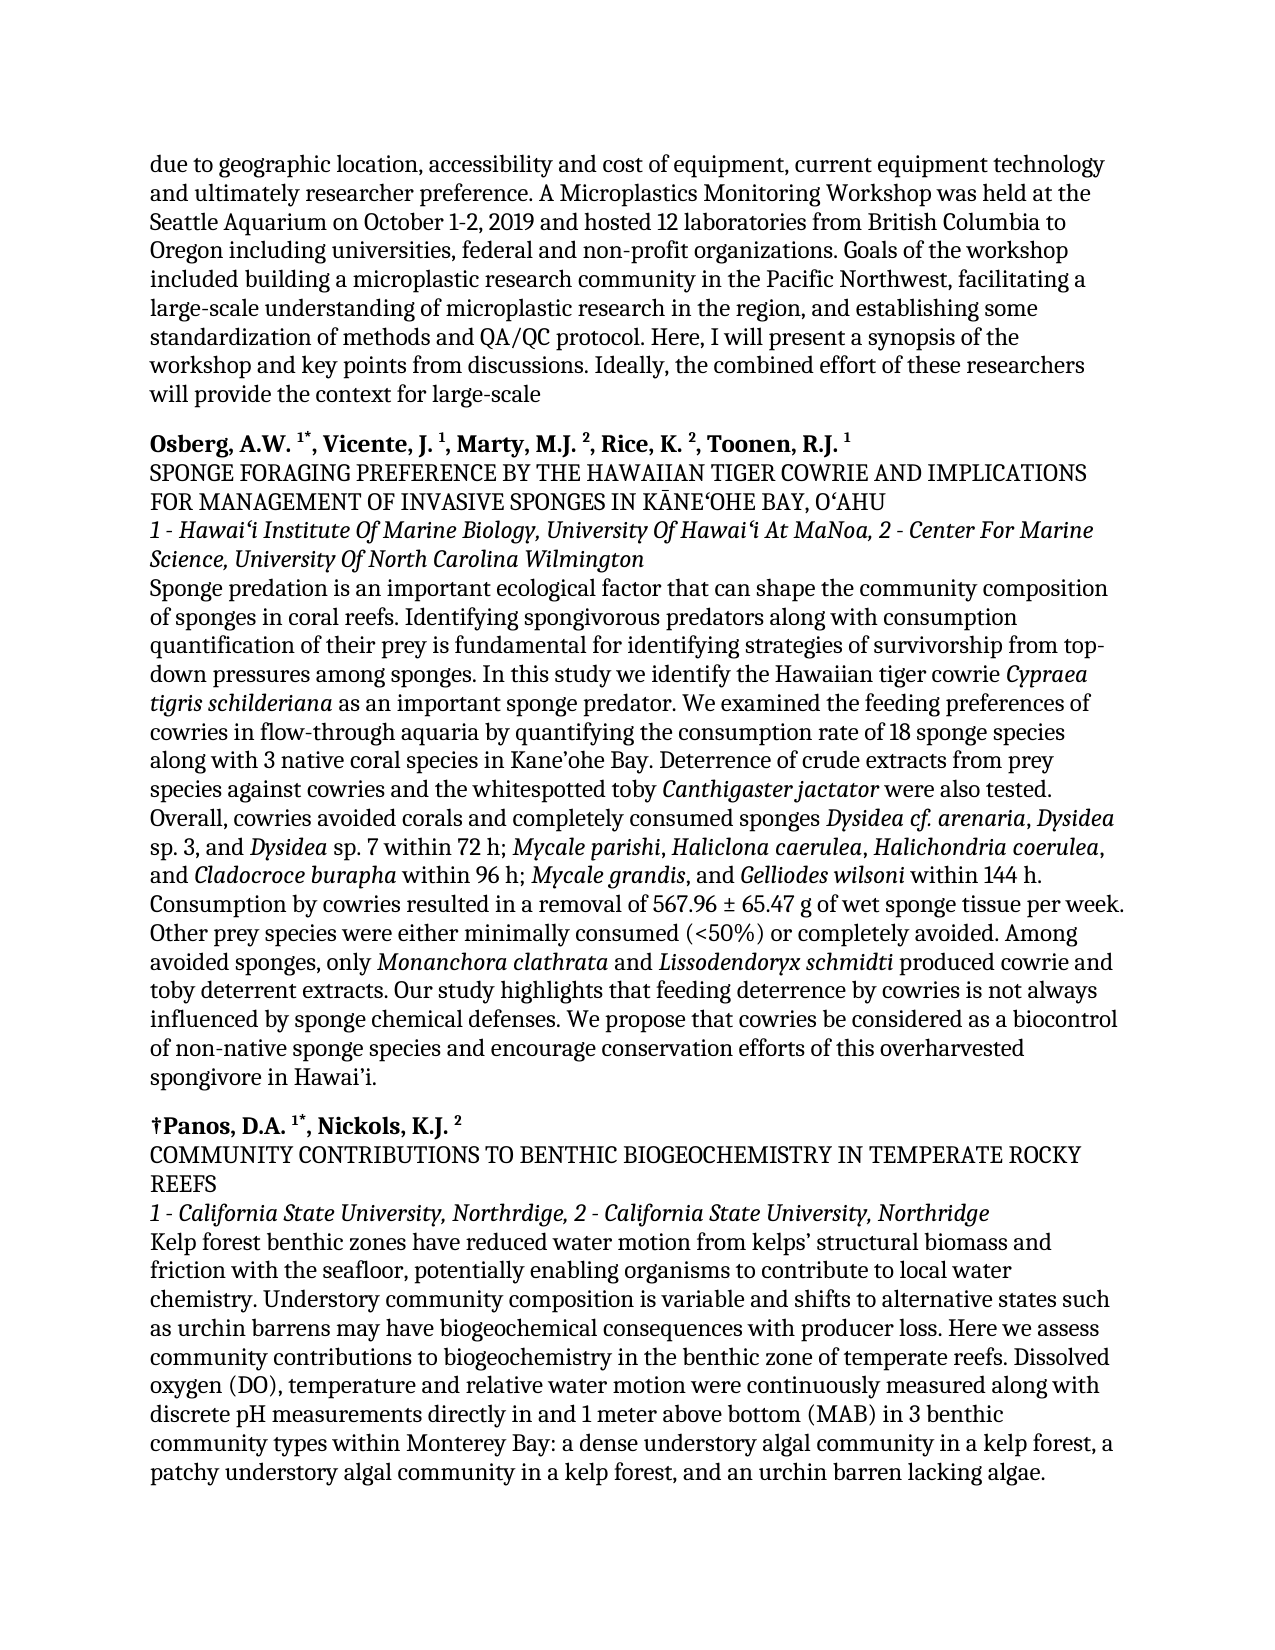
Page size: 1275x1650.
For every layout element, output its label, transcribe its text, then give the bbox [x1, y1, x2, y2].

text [150, 1110, 1125, 1486]
text Osberg, A.W. 1*, Vicente, J. 1, Marty, M.J. 2, Rice, K. 2, Toonen, R.J. 1 SPONGE FORAGING PREFERENCE BY THE HAWAIIAN TIGER COWRIE AND IMPLICATIONS FOR MANAGEMENT OF INVASIVE SPONGES IN KĀNEʻOHE BAY, OʻAHU 1 - Hawaiʻi Institute Of Marine Biology, University Of Hawaiʻi At MaNoa, 2 - Center For Marine Science, University Of North Carolina Wilmington Sponge predation is an important ecological factor that can shape the community composition of sponges in coral reefs. Identifying spongivorous predators along with consumption quantification of their prey is fundamental for identifying strategies of survivorship from top-down pressures among sponges. In this study we identify the Hawaiian tiger cowrie Cypraea tigris schilderiana as an important sponge predator. We examined the feeding preferences of cowries in flow-through aquaria by quantifying the consumption rate of 18 sponge species along with 3 native coral species in Kane’ohe Bay. Deterrence of crude extracts from prey species against cowries and the whitespotted toby Canthigaster jactator were also tested. Overall, cowries avoided corals and completely consumed sponges Dysidea cf. arenaria, Dysidea sp. 3, and Dysidea sp. 7 within 72 h; Mycale parishi, Haliclona caerulea, Halichondria coerulea, and Cladocroce burapha within 96 h; Mycale grandis, and Gelliodes wilsoni within 144 h. Consumption by cowries resulted in a removal of 567.96 ± 65.47 g of wet sponge tissue per week. Other prey species were either minimally consumed (<50%) or completely avoided. Among avoided sponges, only Monanchora clathrata and Lissodendoryx schmidti produced cowrie and toby deterrent extracts. Our study highlights that feeding deterrence by cowries is not always influenced by sponge chemical defenses. We propose that cowries be considered as a biocontrol of non-native sponge species and encourage conservation efforts of this overharvested spongivore in Hawai’i. [150, 427, 1125, 1091]
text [150, 150, 1125, 409]
